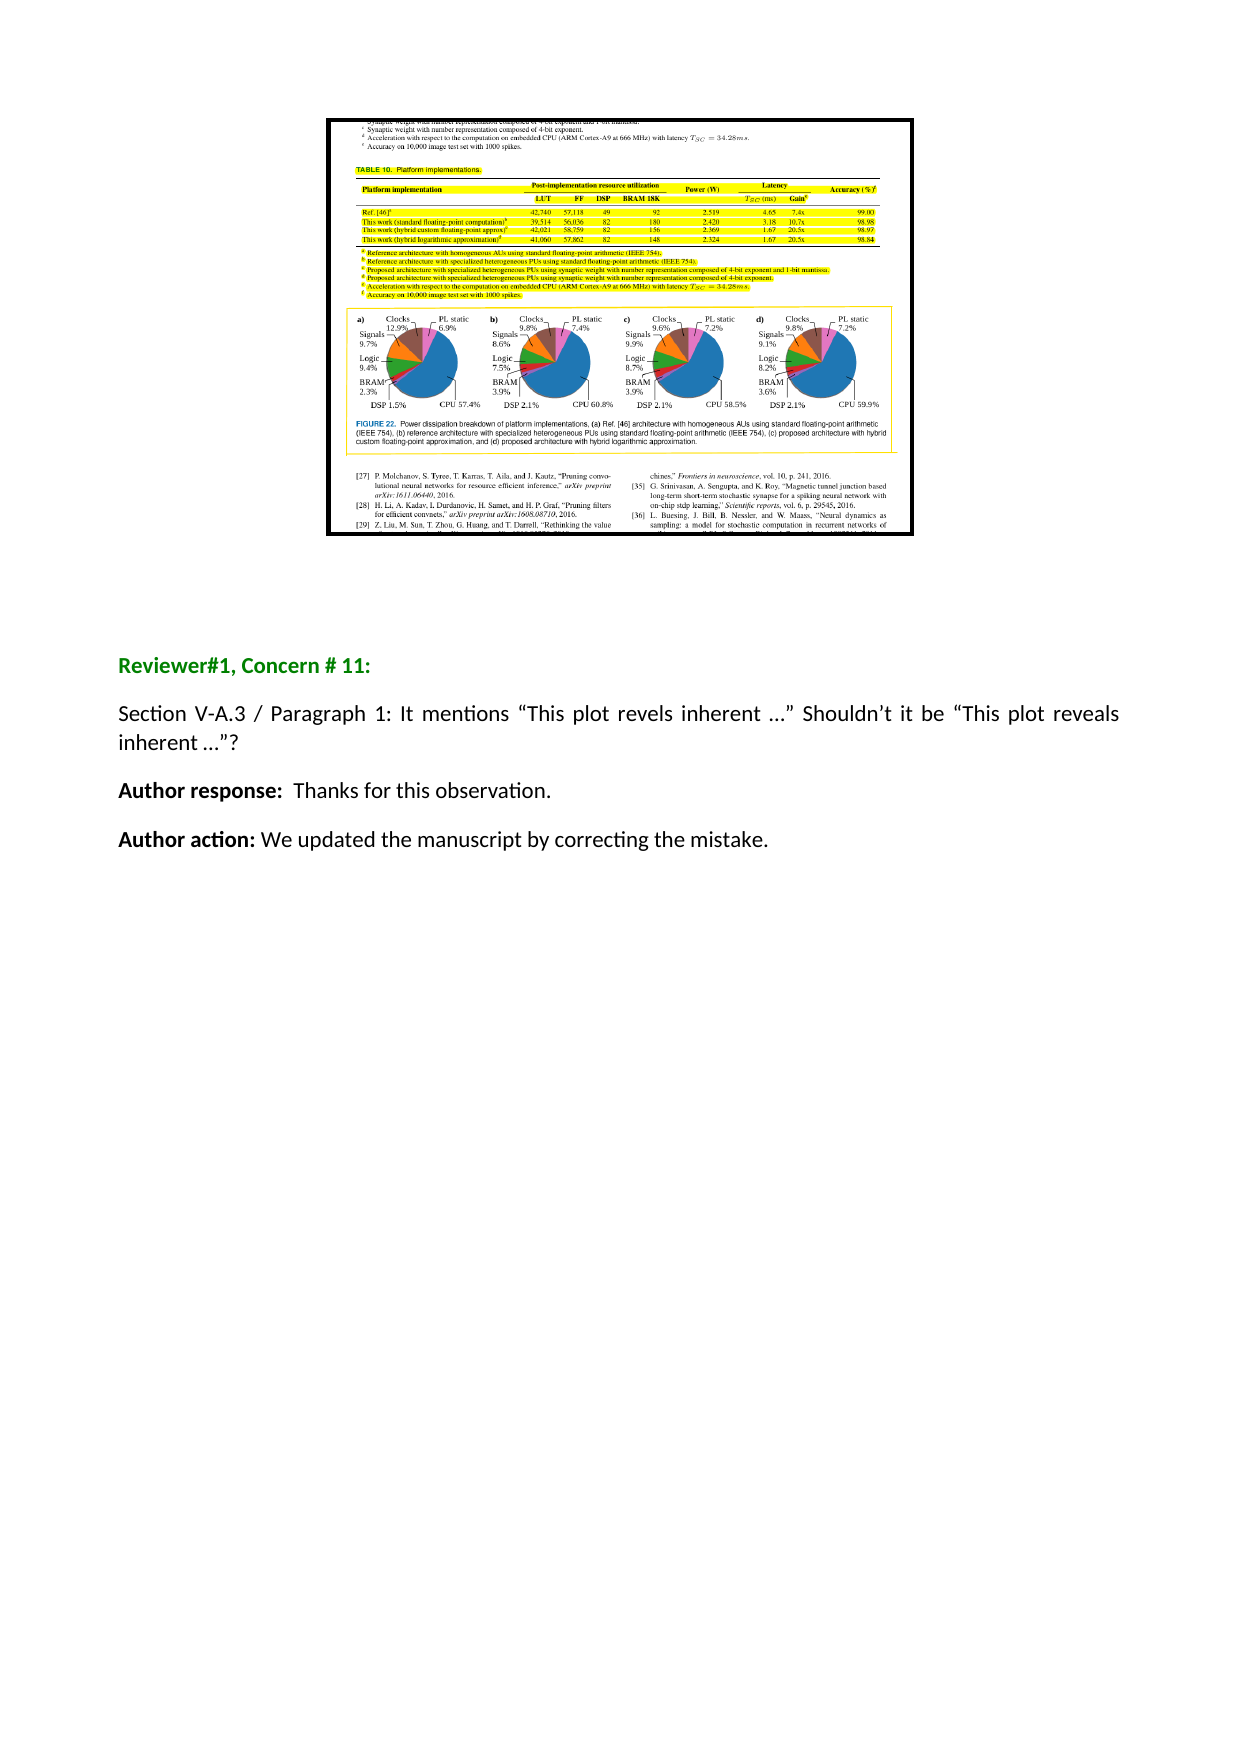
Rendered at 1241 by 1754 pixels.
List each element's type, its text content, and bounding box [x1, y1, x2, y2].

text Section V-A.3 / Paragraph 1: It mentions “This plot revels inherent …” Shouldn’t it be “This plot reveals inherent …”? [118, 699, 1122, 756]
text Author action: We updated the manuscript by correcting the mistake. [118, 825, 1122, 853]
text Reviewer#1, Concern # 11: [118, 651, 1122, 679]
text Author response: Thanks for this observation. [118, 776, 1122, 804]
picture [331, 122, 910, 532]
